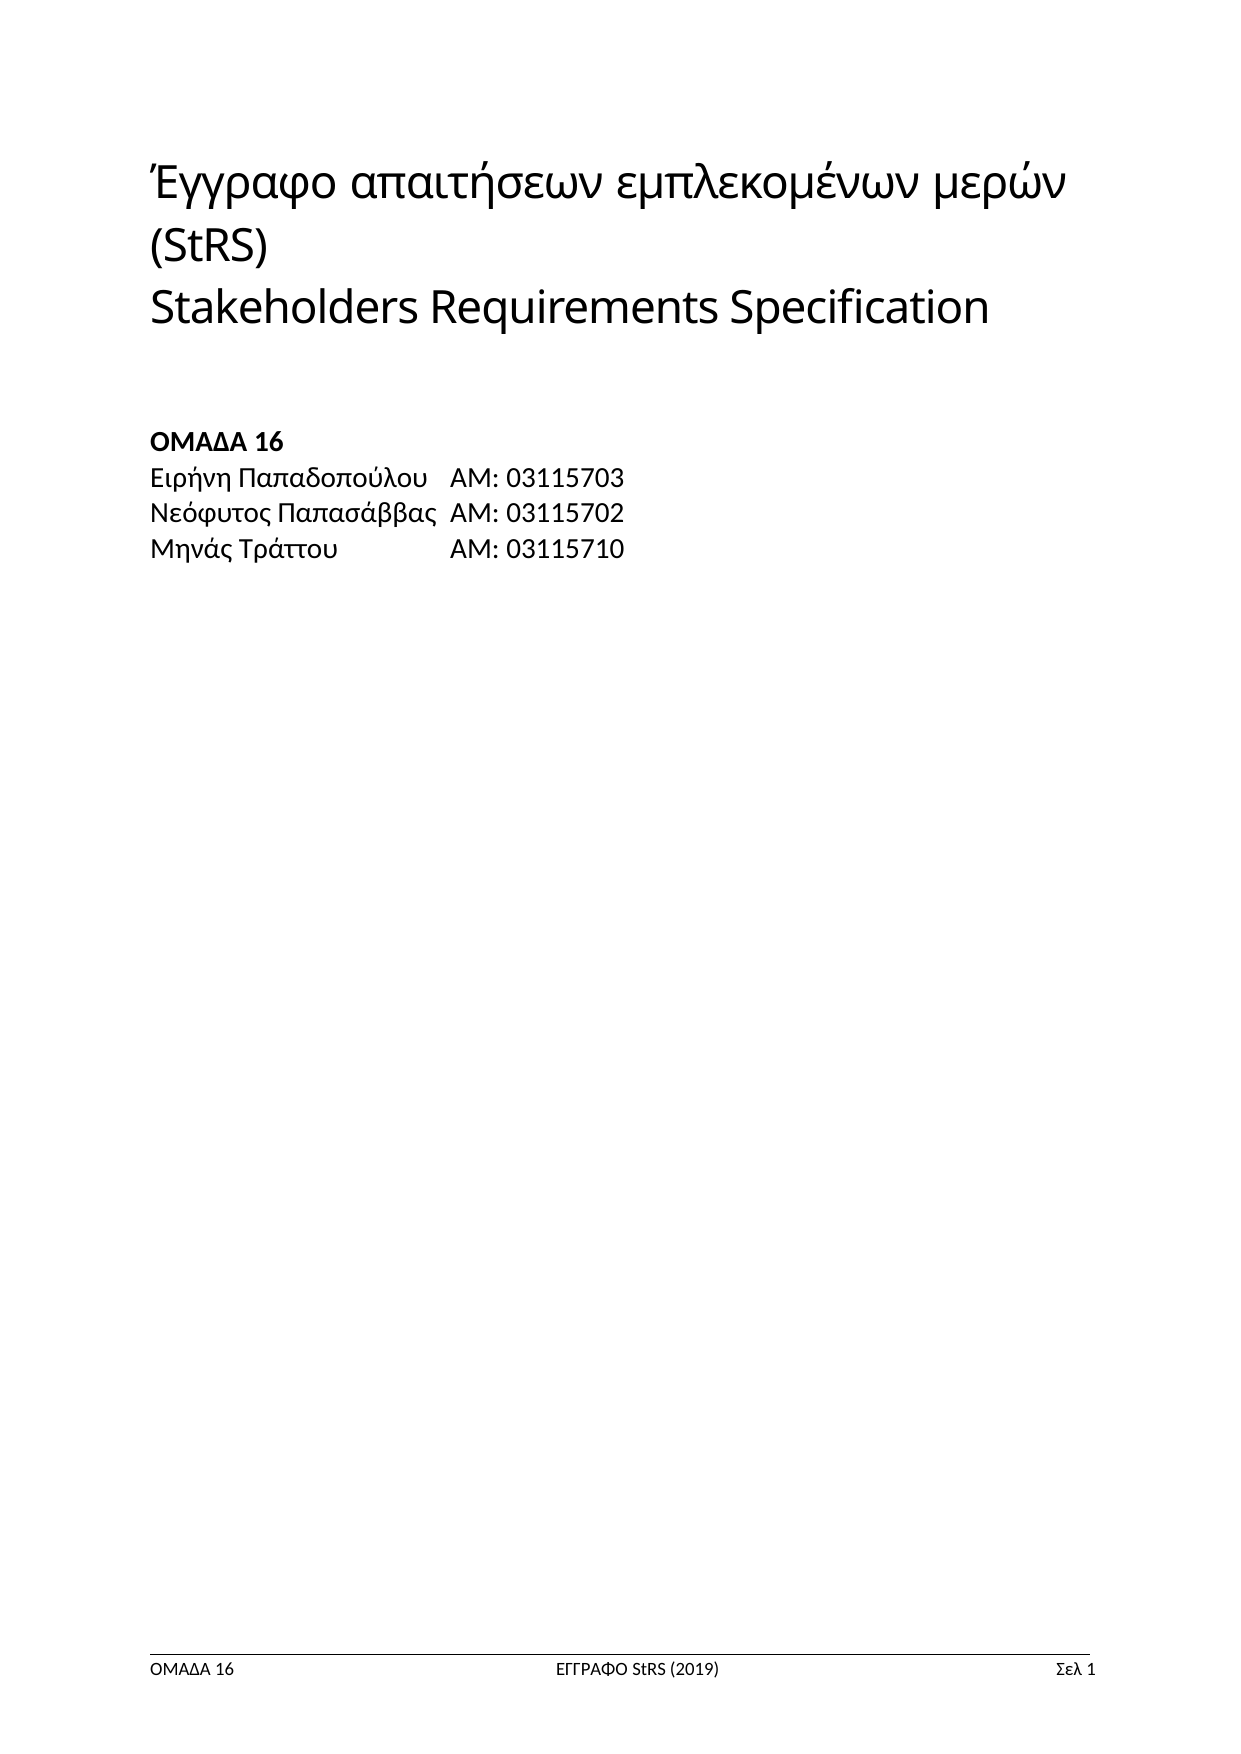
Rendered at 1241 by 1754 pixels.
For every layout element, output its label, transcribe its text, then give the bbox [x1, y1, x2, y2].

title Έγγραφο απαιτήσεων εμπλεκομένων μερών (StRS) Stakeholders Requirements Specification [150, 150, 1090, 337]
text Νεόφυτος Παπασάββας ΑΜ: 03115702 [150, 494, 1090, 530]
text ΟΜΑΔΑ 16 [150, 423, 1090, 459]
text Μηνάς Τράττου ΑΜ: 03115710 [150, 530, 1090, 566]
text Ειρήνη Παπαδοπούλου ΑΜ: 03115703 [150, 459, 1090, 494]
